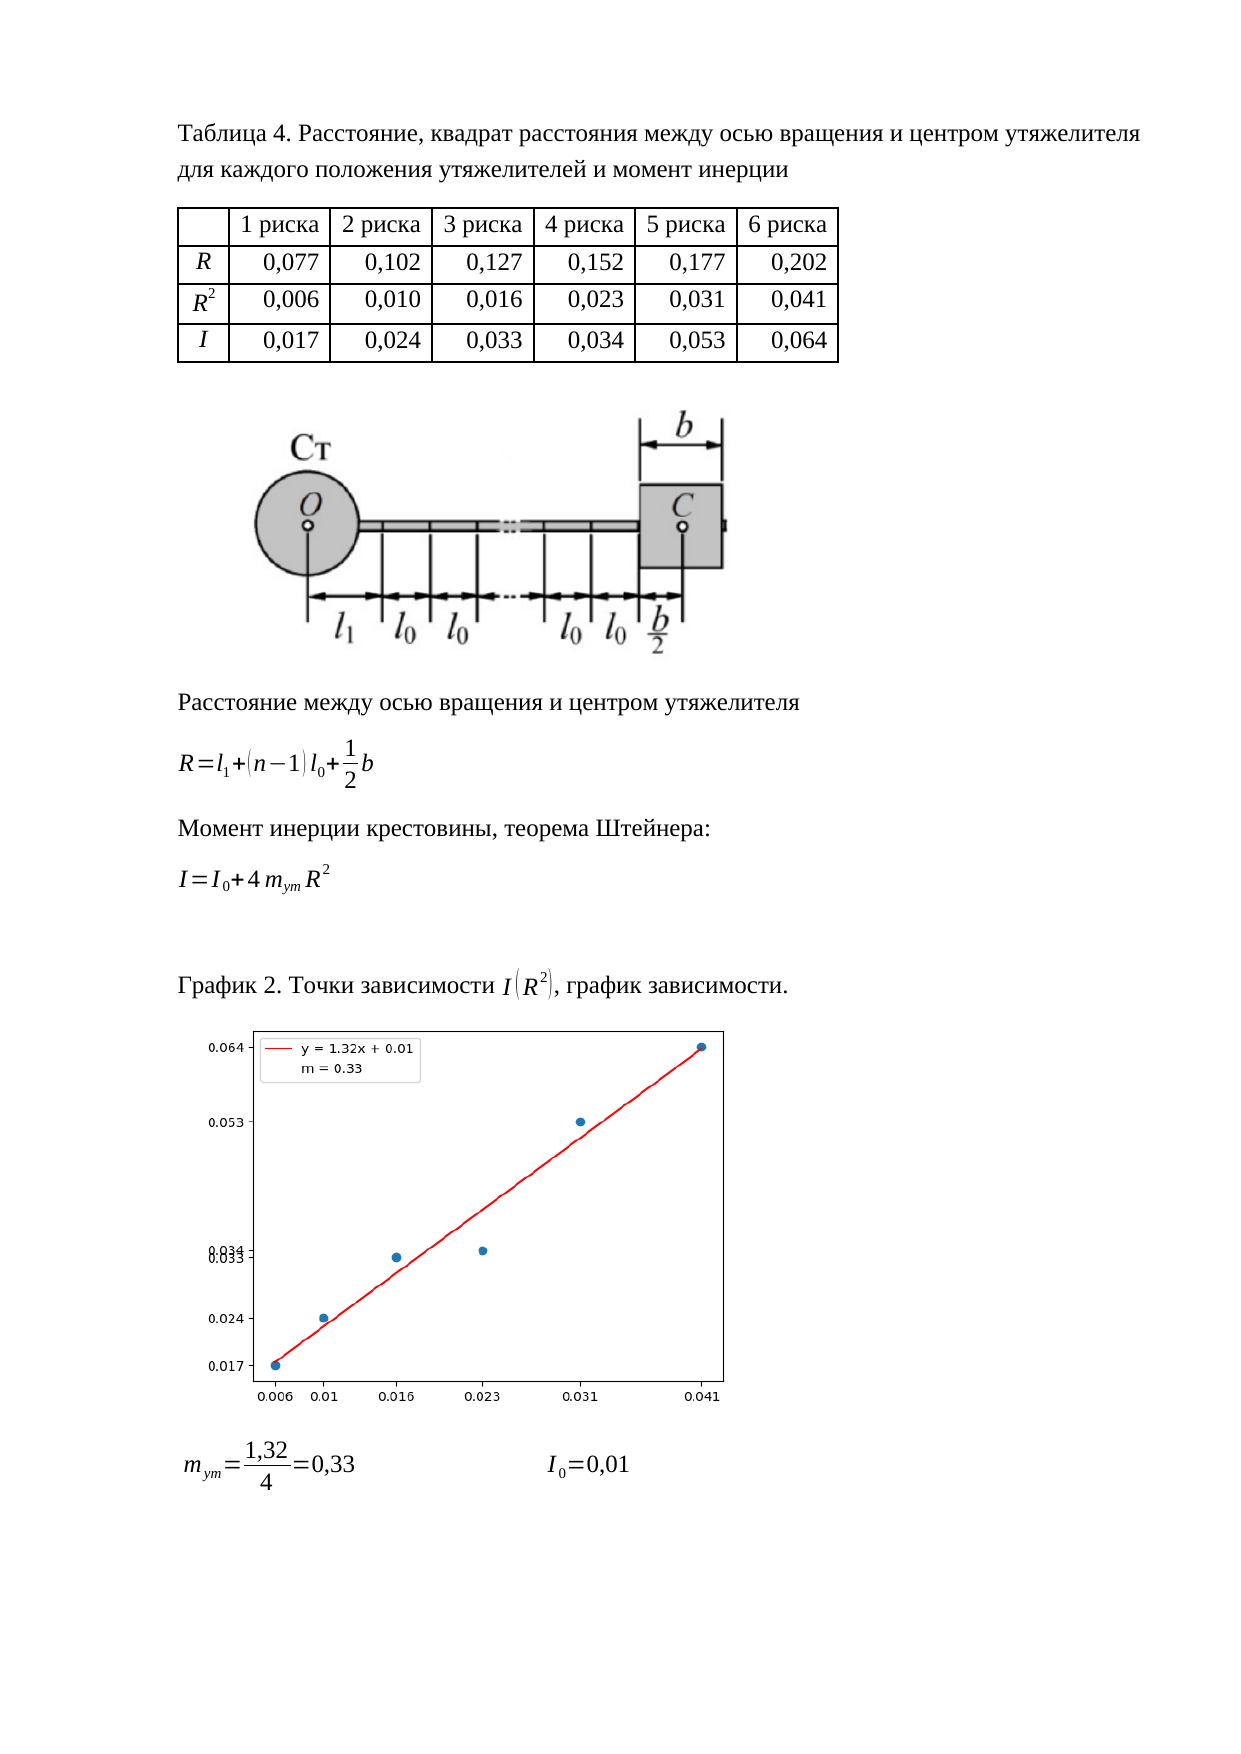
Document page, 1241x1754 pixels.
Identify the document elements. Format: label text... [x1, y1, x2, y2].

table_cell 0,006 [230, 285, 329, 323]
text Расстояние между осью вращения и центром утяжелителя [177, 687, 1152, 716]
table_header 1 риска [230, 209, 329, 244]
table_cell 0,031 [636, 285, 736, 323]
table_header 4 риска [535, 209, 634, 244]
table_cell [179, 247, 228, 282]
table_header 5 риска [636, 209, 736, 244]
table_cell 0,023 [535, 285, 634, 323]
table_cell 0,102 [331, 247, 431, 282]
table_cell 0,077 [230, 247, 329, 282]
picture [177, 410, 801, 669]
table_header 2 риска [331, 209, 431, 244]
table_cell 0,017 [230, 325, 329, 361]
table_cell [179, 285, 228, 323]
text Таблица 4. Расстояние, квадрат расстояния между осью вращения и центром утяжелителя для каждого положения утяжелителей и момент инерции [177, 118, 1152, 183]
table_cell 0,041 [738, 285, 837, 323]
text Момент инерции крестовины, теорема Штейнера: [177, 813, 1152, 842]
table_cell 0,033 [433, 325, 533, 361]
table_cell 0,064 [738, 325, 837, 361]
table_cell 0,152 [535, 247, 634, 282]
table_cell 0,010 [331, 285, 431, 323]
table_cell 0,202 [738, 247, 837, 282]
text График 2. Точки зависимости , график зависимости. [177, 967, 1152, 1002]
table_header 6 риска [738, 209, 837, 244]
table_cell 0,034 [535, 325, 634, 361]
table_header [179, 209, 228, 244]
picture [177, 1025, 783, 1413]
table_cell 0,016 [433, 285, 533, 323]
table_cell 0,053 [636, 325, 736, 361]
table_cell 0,024 [331, 325, 431, 361]
table_cell 0,177 [636, 247, 736, 282]
table_cell 0,127 [433, 247, 533, 282]
table_header 3 риска [433, 209, 533, 244]
table_cell [179, 325, 228, 361]
